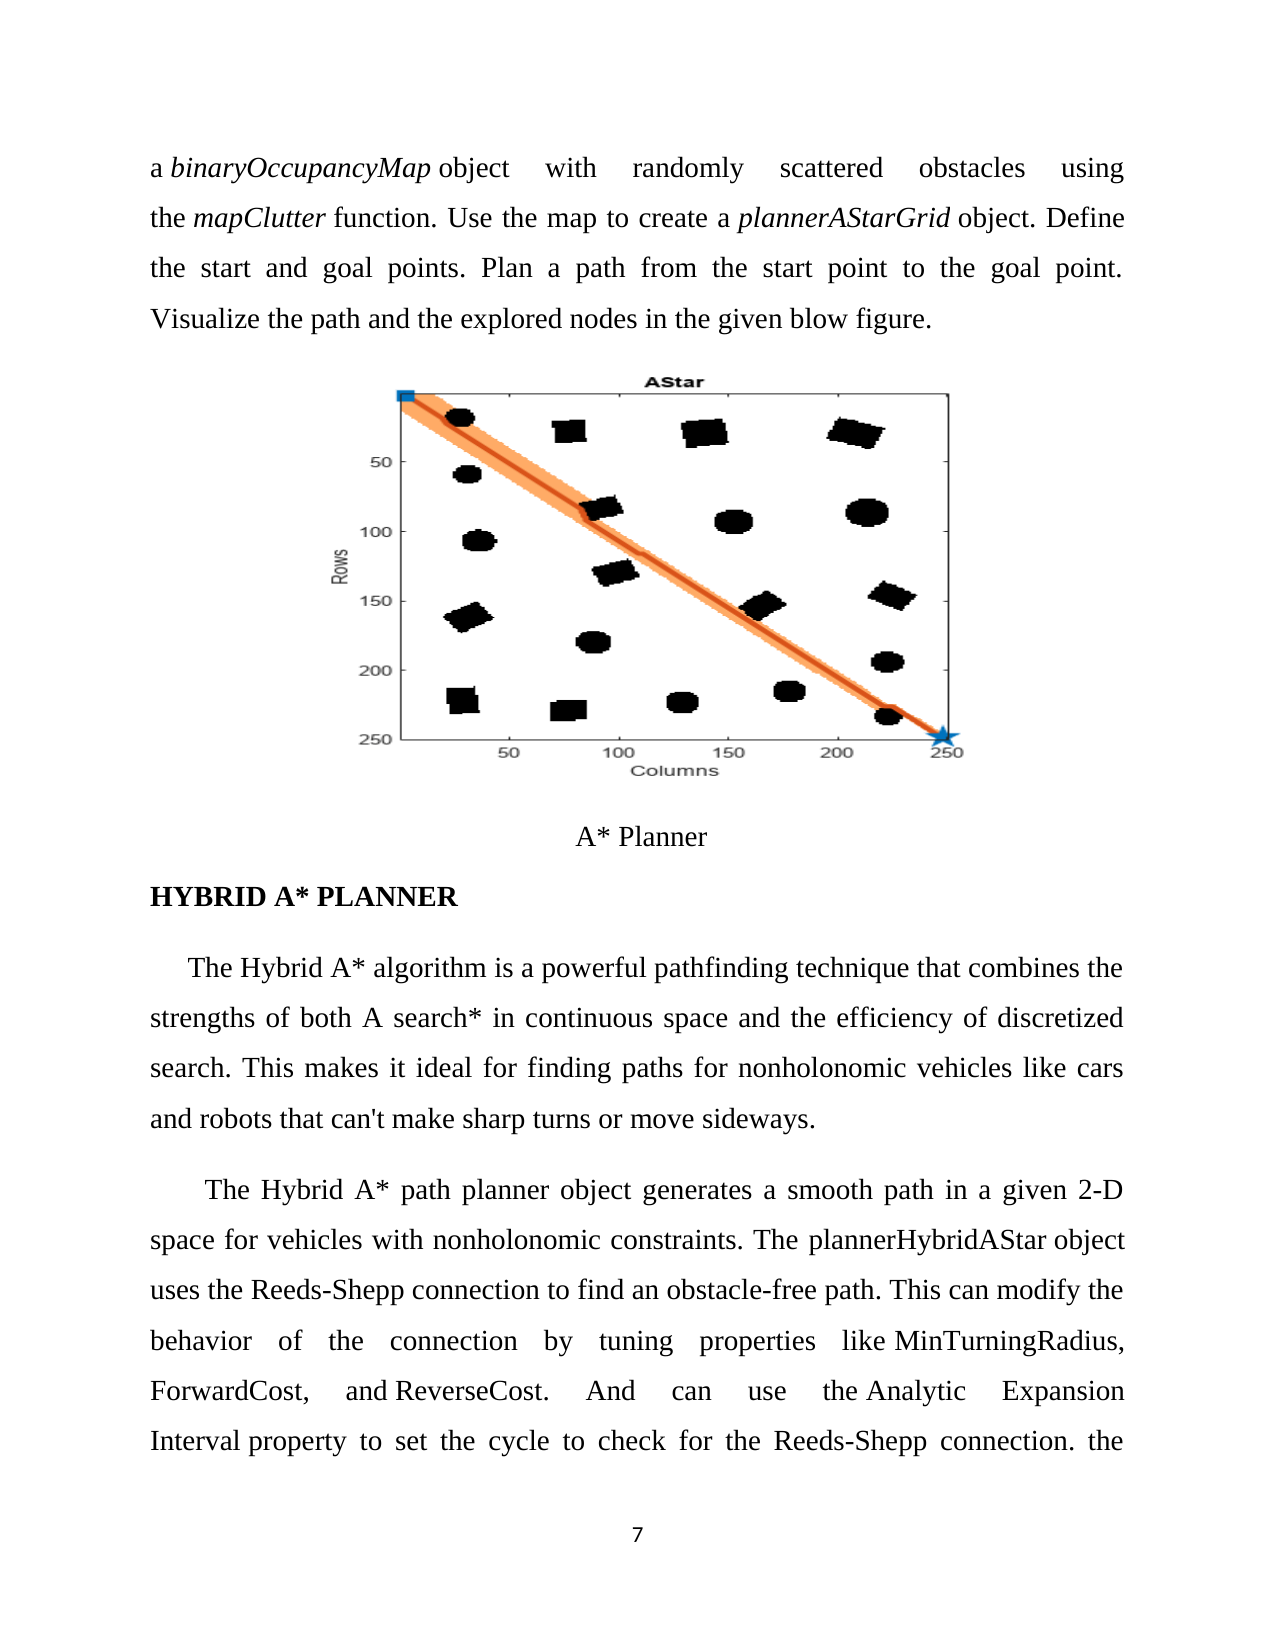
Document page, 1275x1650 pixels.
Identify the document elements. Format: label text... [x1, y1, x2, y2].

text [150, 1172, 1125, 1457]
text The Hybrid A* algorithm is a powerful pathfinding technique that combines the strengths of both A search* in continuous space and the efficiency of discretized search. This makes it ideal for finding paths for nonholonomic vehicles like cars and robots that can't make sharp turns or move sideways. [150, 950, 1125, 1134]
text A* Planner [150, 819, 1125, 853]
picture [305, 372, 970, 781]
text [150, 150, 1125, 251]
text HYBRID A* PLANNER [150, 879, 1125, 912]
